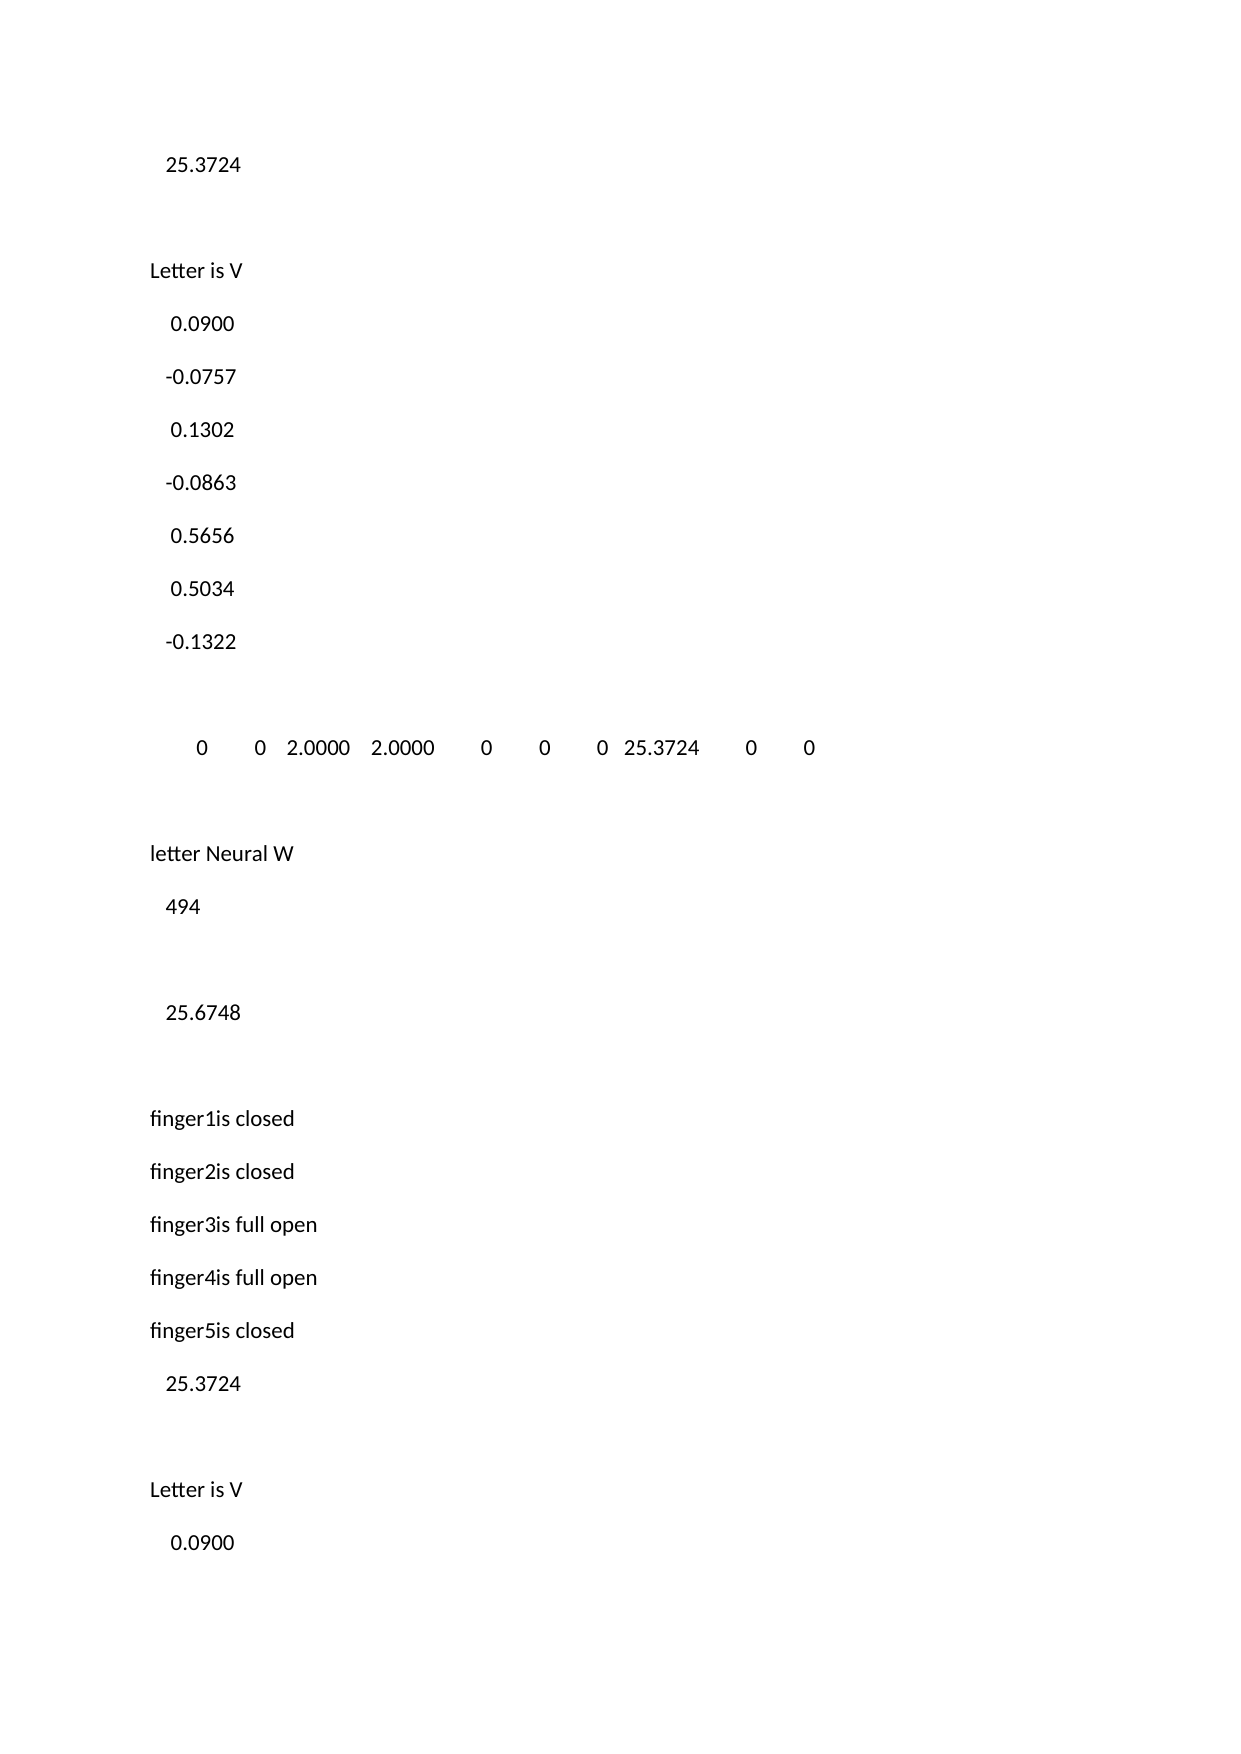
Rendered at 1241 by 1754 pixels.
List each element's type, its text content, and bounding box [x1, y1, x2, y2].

text Letter is V [150, 1476, 1090, 1503]
text 25.3724 [150, 1369, 1090, 1397]
text finger2is closed [150, 1157, 1090, 1185]
text finger4is full open [150, 1263, 1090, 1291]
text -0.0757 [150, 362, 1090, 390]
text 494 [150, 892, 1090, 920]
text 0.5656 [150, 521, 1090, 549]
text 0.1302 [150, 415, 1090, 443]
text finger5is closed [150, 1316, 1090, 1344]
text 25.6748 [150, 998, 1090, 1026]
text 0.0900 [150, 1528, 1090, 1557]
text finger3is full open [150, 1210, 1090, 1238]
text Letter is V [150, 256, 1090, 284]
text letter Neural W [150, 839, 1090, 867]
text 0.5034 [150, 574, 1090, 602]
text -0.0863 [150, 468, 1090, 496]
text 25.3724 [150, 150, 1090, 178]
text -0.1322 [150, 627, 1090, 655]
text 0.0900 [150, 309, 1090, 337]
text finger1is closed [150, 1104, 1090, 1132]
text 0 0 2.0000 2.0000 0 0 0 25.3724 0 0 [150, 733, 1090, 761]
